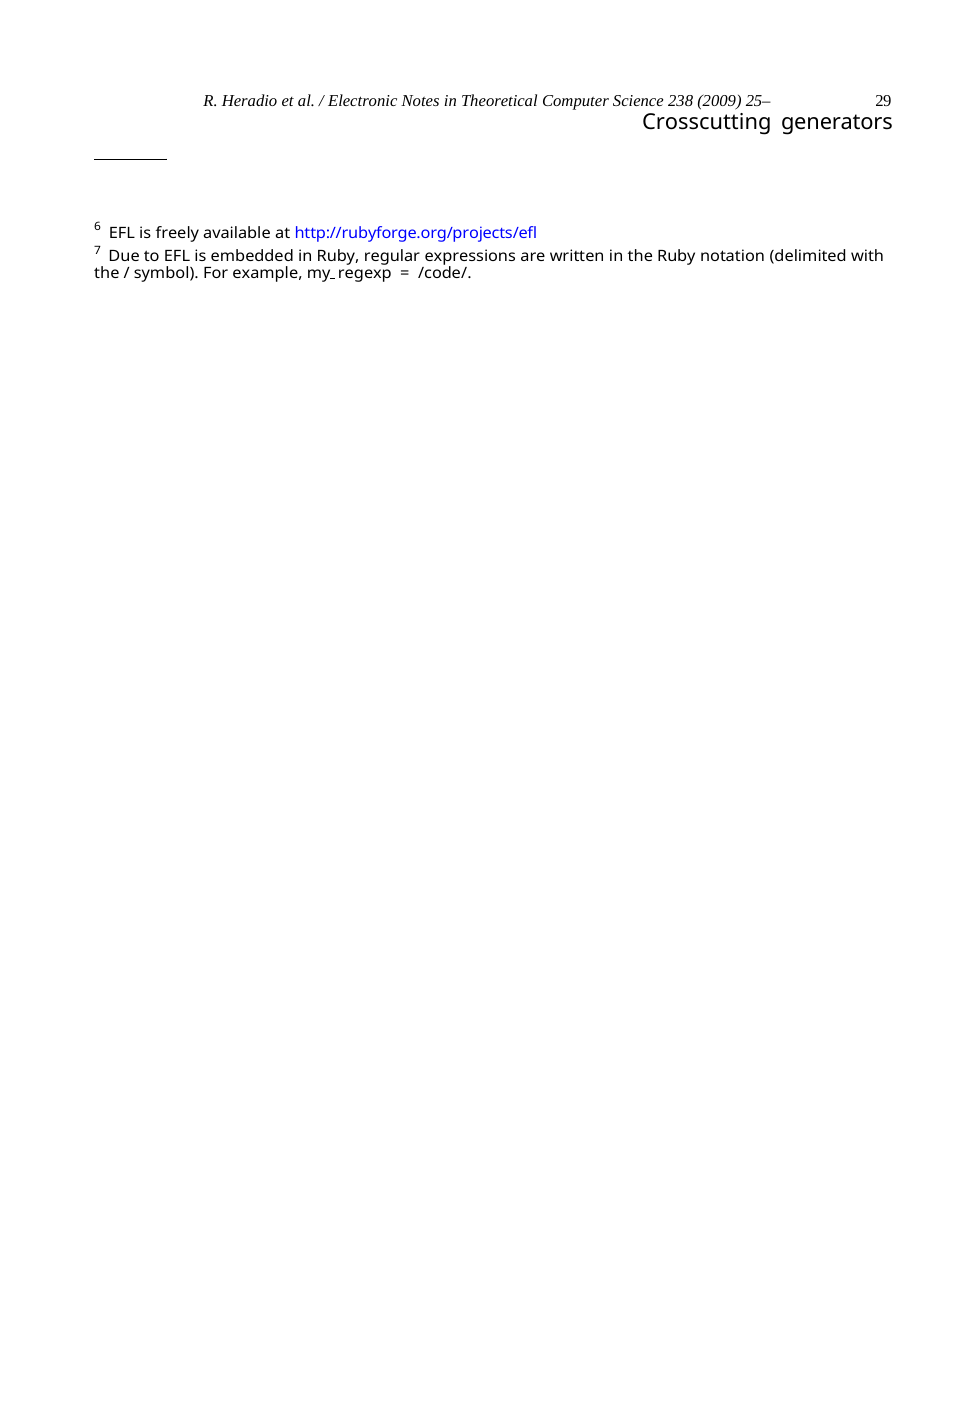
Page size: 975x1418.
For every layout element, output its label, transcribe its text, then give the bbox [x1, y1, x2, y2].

text 6 EFL is freely available at http://rubyforge.org/projects/efl [94, 222, 904, 243]
text 7 Due to EFL is embedded in Ruby, regular expressions are written in the Ruby notation (delimited with the / symbol). For example, my regexp = /code/. [94, 246, 904, 283]
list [106, 108, 893, 134]
